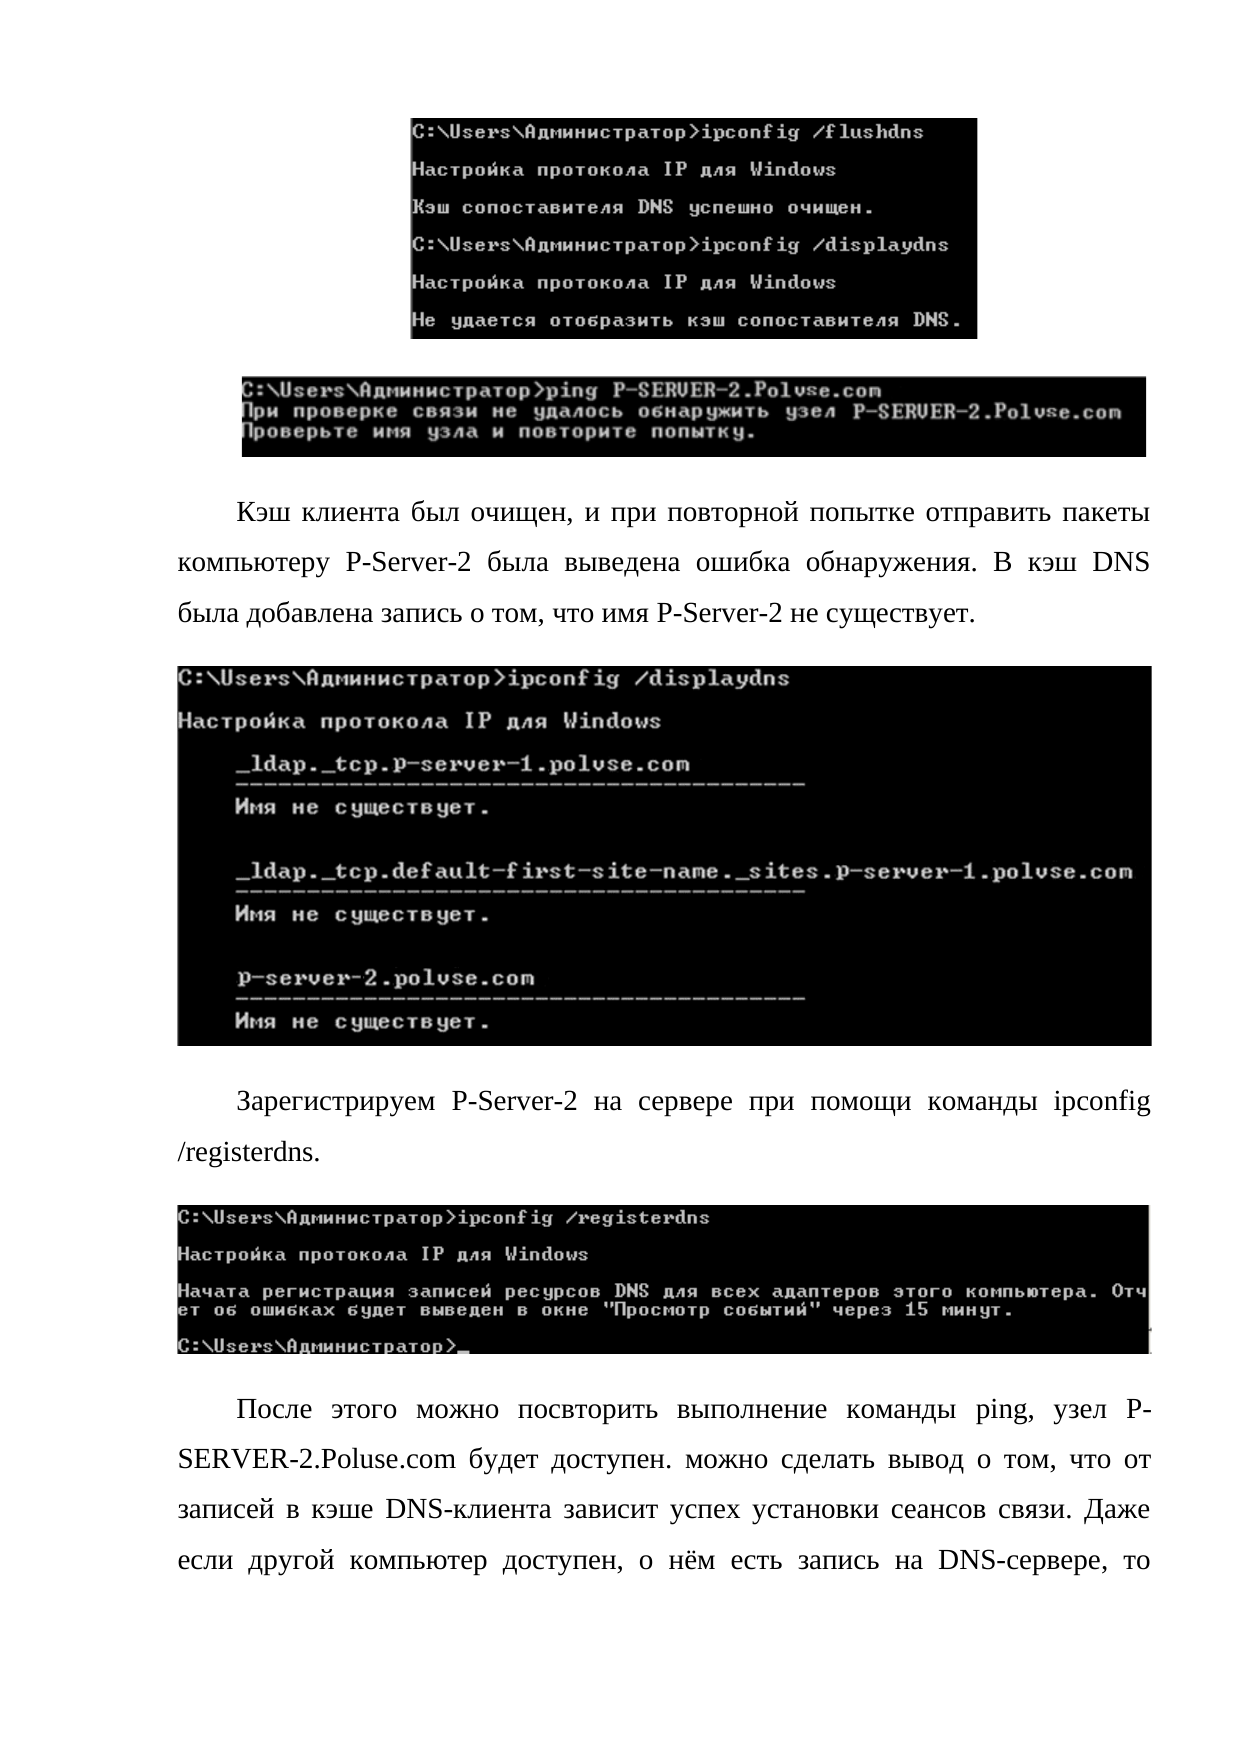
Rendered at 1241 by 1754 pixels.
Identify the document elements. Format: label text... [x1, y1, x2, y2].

picture [177, 666, 1152, 1046]
text Кэш клиента был очищен, и при повторной попытке отправить пакеты компьютеру P-Server-2 была выведена ошибка обнаружения. В кэш DNS была добавлена запись о том, что имя P-Server-2 не существует. [177, 494, 1152, 628]
picture [410, 118, 978, 339]
picture [241, 376, 1147, 457]
text Зарегистрируем P-Server-2 на сервере при помощи команды ipconfig /registerdns. [177, 1083, 1152, 1167]
picture [177, 1205, 1152, 1354]
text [177, 1391, 1152, 1576]
